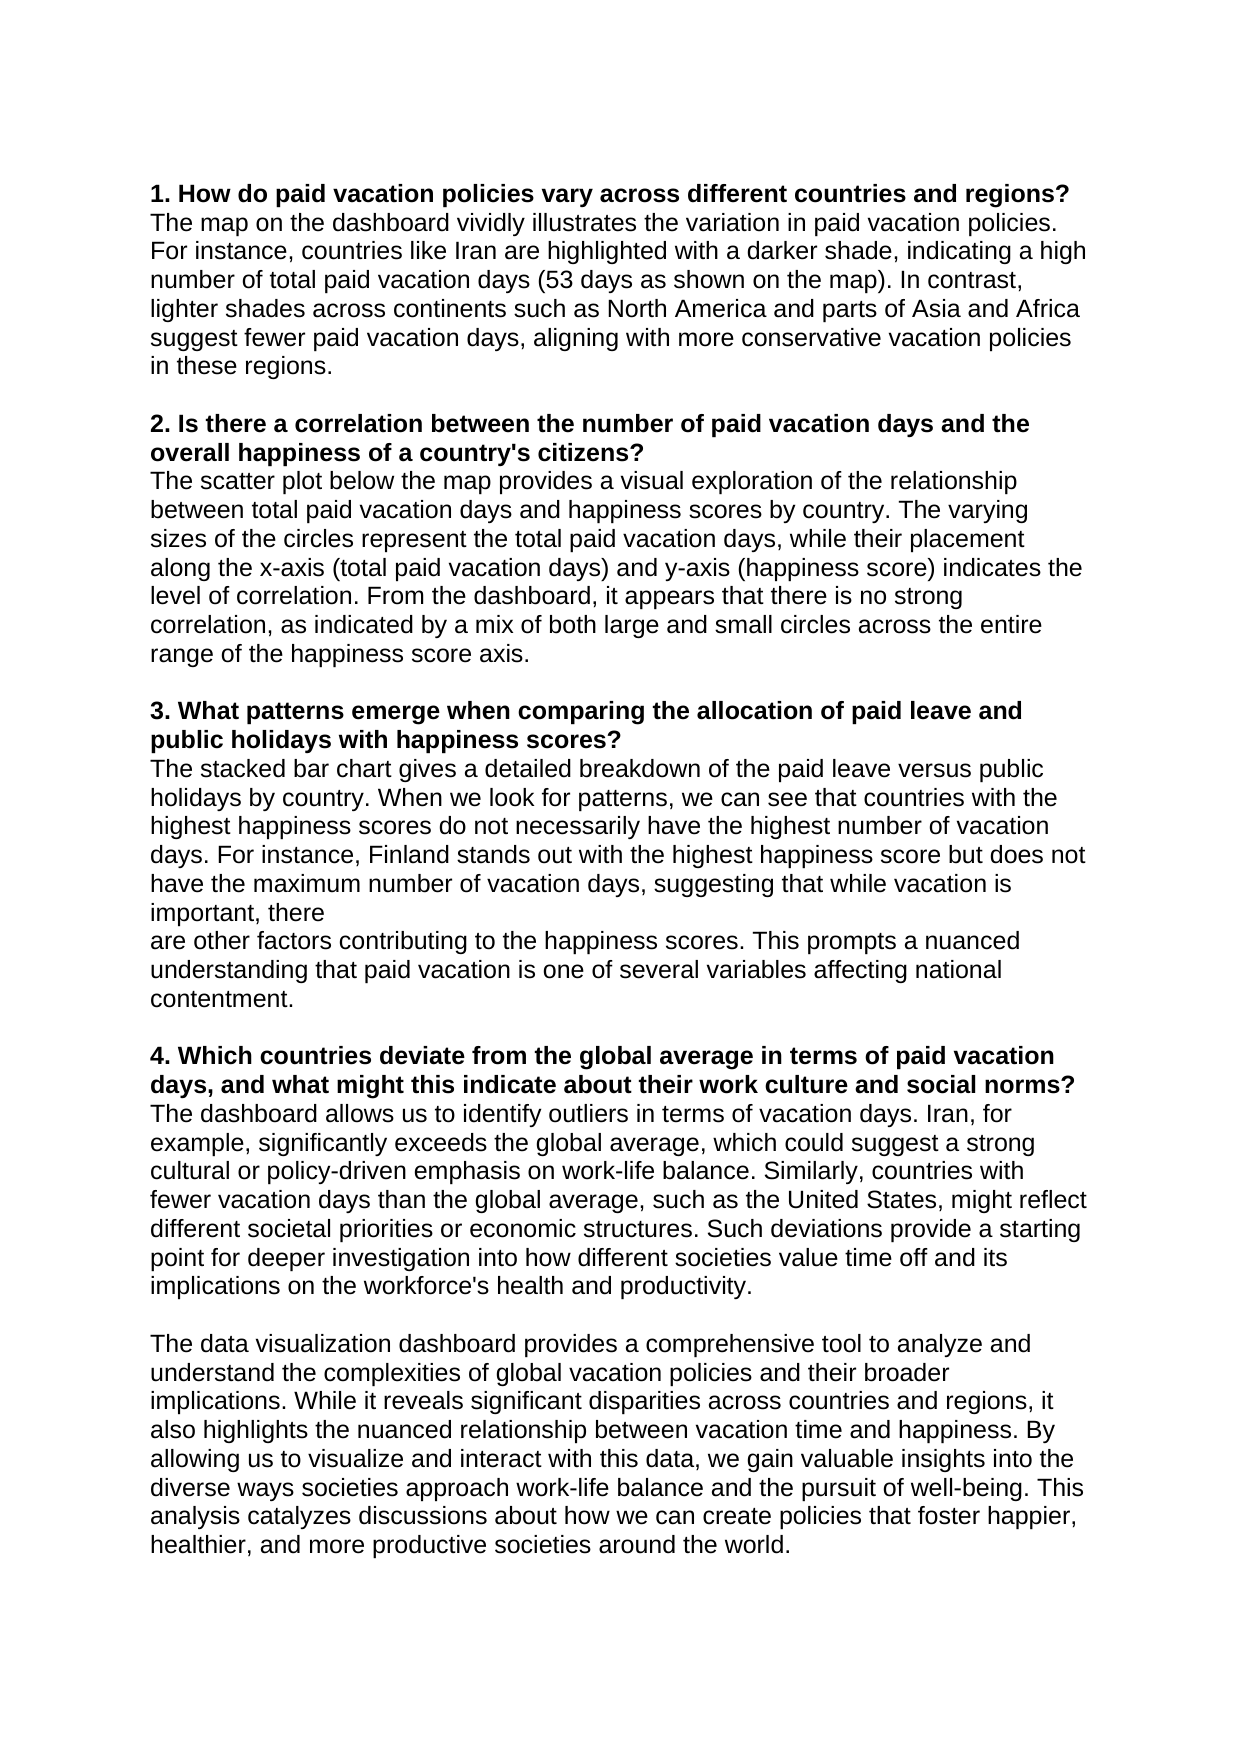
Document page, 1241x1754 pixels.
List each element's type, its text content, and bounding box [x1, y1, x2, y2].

text 1. How do paid vacation policies vary across different countries and regions? [150, 179, 1090, 207]
text are other factors contributing to the happiness scores. This prompts a nuanced understanding that paid vacation is one of several variables affecting national contentment. [150, 926, 1090, 1012]
text The map on the dashboard vividly illustrates the variation in paid vacation policies. For instance, countries like Iran are highlighted with a darker shade, indicating a high number of total paid vacation days (53 days as shown on the map). In contrast, lighter shades across continents such as North America and parts of Asia and Africa suggest fewer paid vacation days, aligning with more conservative vacation policies in these regions. [150, 207, 1090, 380]
text The data visualization dashboard provides a comprehensive tool to analyze and understand the complexities of global vacation policies and their broader implications. While it reveals significant disparities across countries and regions, it also highlights the nuanced relationship between vacation time and happiness. By allowing us to visualize and interact with this data, we gain valuable insights into the diverse ways societies approach work-life balance and the pursuit of well-being. This analysis catalyzes discussions about how we can create policies that foster happier, healthier, and more productive societies around the world. [150, 1329, 1090, 1559]
text 3. What patterns emerge when comparing the allocation of paid leave and public holidays with happiness scores? [150, 696, 1090, 754]
text The dashboard allows us to identify outliers in terms of vacation days. Iran, for example, significantly exceeds the global average, which could suggest a strong cultural or policy-driven emphasis on work-life balance. Similarly, countries with fewer vacation days than the global average, such as the United States, might reflect different societal priorities or economic structures. Such deviations provide a starting point for deeper investigation into how different societies value time off and its implications on the workforce's health and productivity. [150, 1099, 1090, 1300]
text 2. Is there a correlation between the number of paid vacation days and the overall happiness of a country's citizens? [150, 409, 1090, 466]
text The stacked bar chart gives a detailed breakdown of the paid leave versus public holidays by country. When we look for patterns, we can see that countries with the highest happiness scores do not necessarily have the highest number of vacation days. For instance, Finland stands out with the highest happiness score but does not have the maximum number of vacation days, suggesting that while vacation is important, there [150, 754, 1090, 926]
text 4. Which countries deviate from the global average in terms of paid vacation days, and what might this indicate about their work culture and social norms? [150, 1041, 1090, 1099]
text The scatter plot below the map provides a visual exploration of the relationship between total paid vacation days and happiness scores by country. The varying sizes of the circles represent the total paid vacation days, while their placement along the x-axis (total paid vacation days) and y-axis (happiness score) indicates the level of correlation. From the dashboard, it appears that there is no strong correlation, as indicated by a mix of both large and small circles across the entire range of the happiness score axis. [150, 466, 1090, 667]
